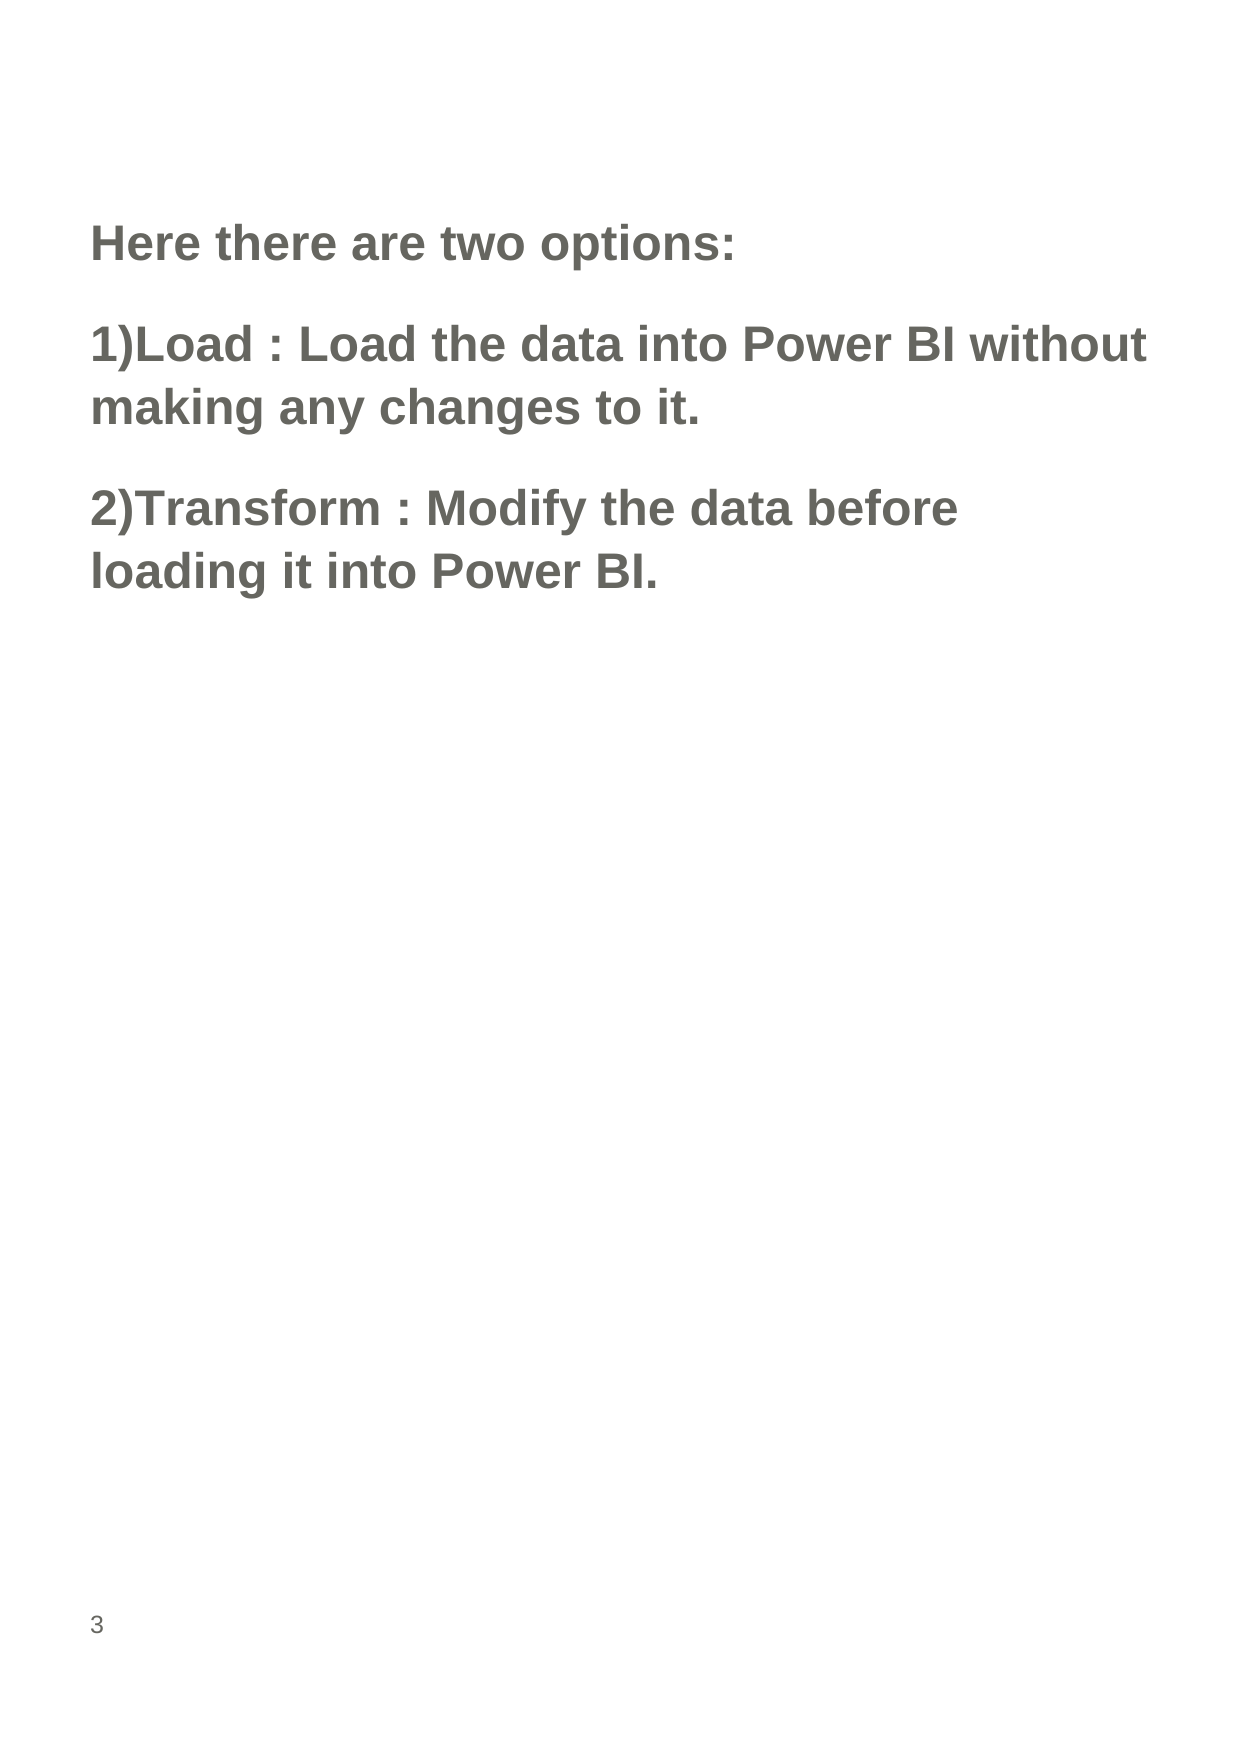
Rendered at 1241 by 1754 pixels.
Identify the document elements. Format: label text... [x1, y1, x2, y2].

text 2)Transform : Modify the data before loading it into Power BI. [90, 478, 1150, 599]
text 1)Load : Load the data into Power BI without making any changes to it. [90, 314, 1150, 435]
text Here there are two options: [90, 213, 1150, 271]
